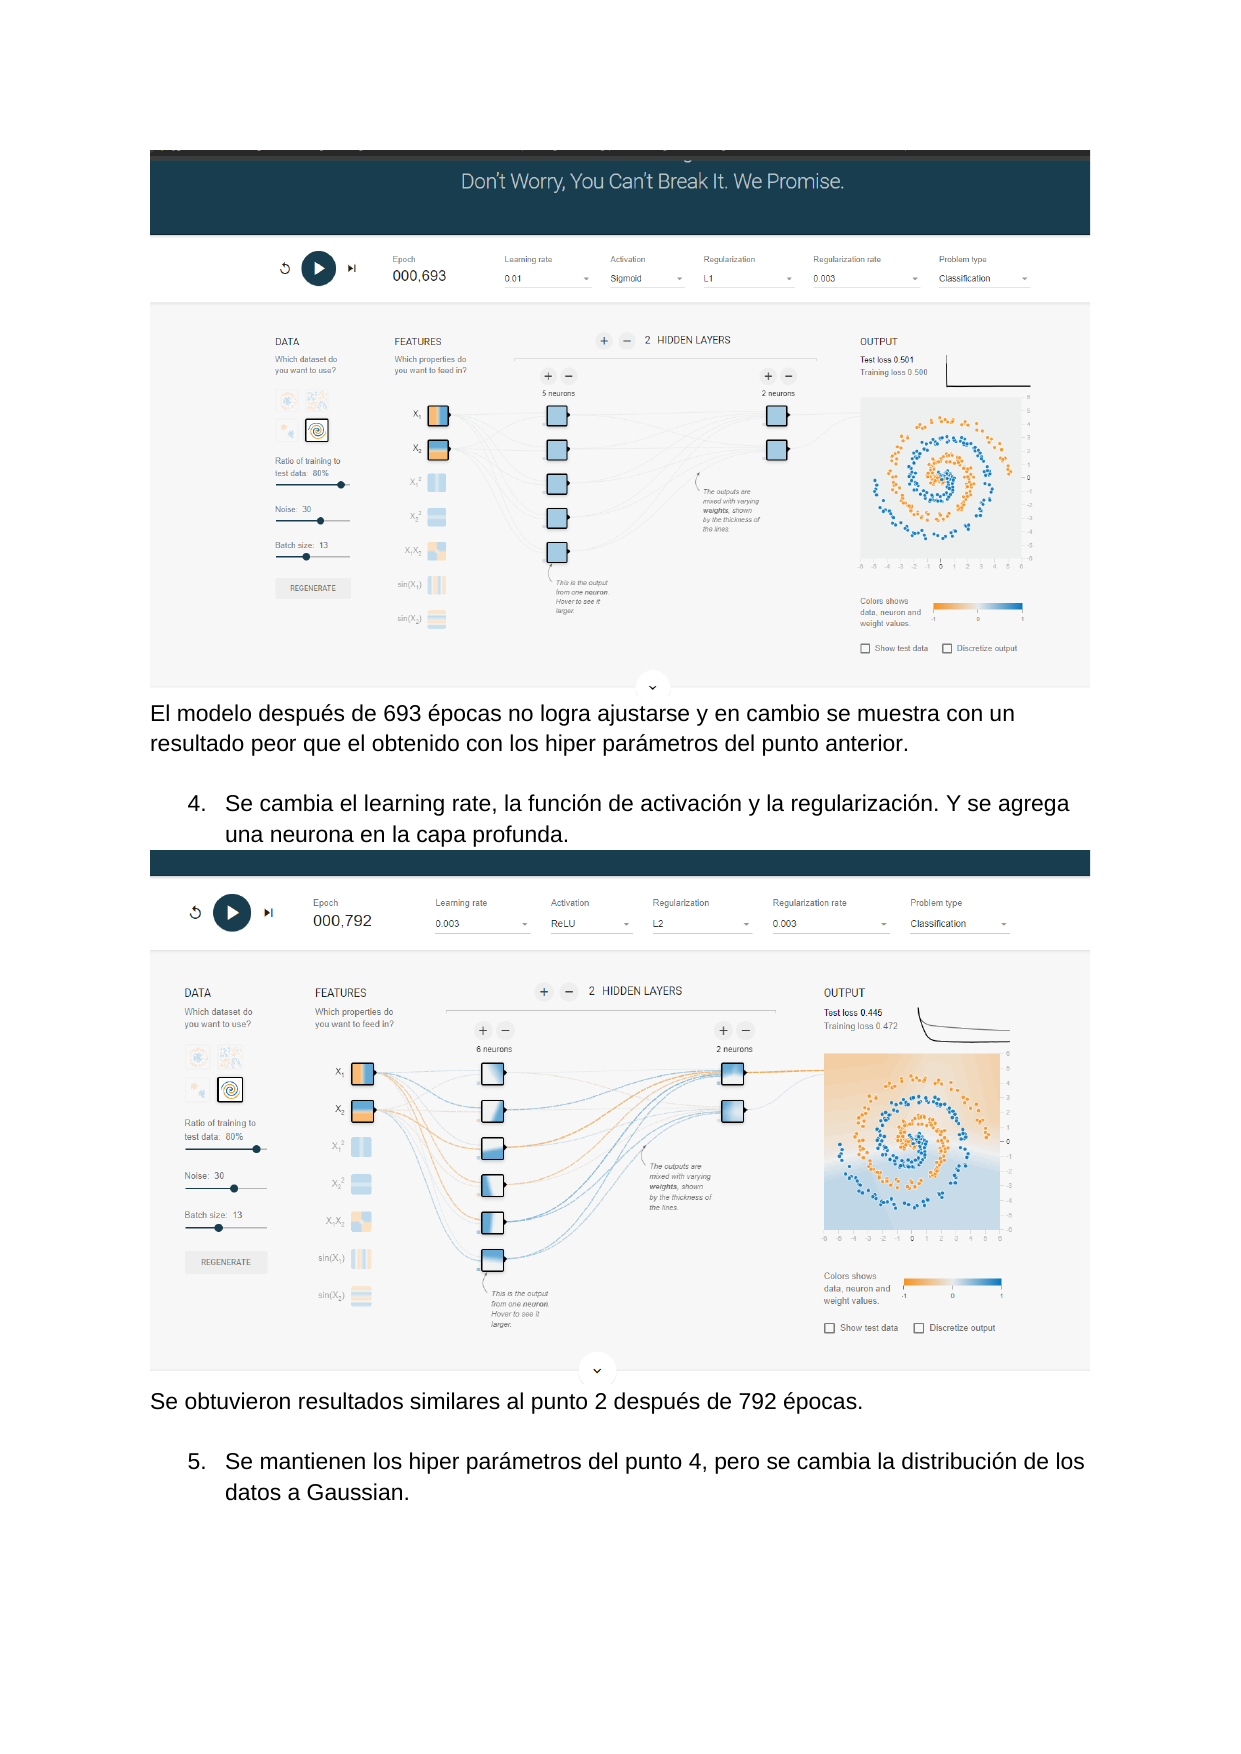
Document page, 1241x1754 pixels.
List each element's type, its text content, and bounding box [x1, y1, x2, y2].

list Se cambia el learning rate, la función de activación y la regularización. Y se agrega una neurona en la capa profunda. [187, 790, 1090, 847]
list Se mantienen los hiper parámetros del punto 4, pero se cambia la distribución de los datos a Gaussian. [187, 1448, 1090, 1505]
text Se obtuvieron resultados similares al punto 2 después de 792 épocas. [150, 1388, 1090, 1414]
picture [150, 150, 1091, 696]
picture [150, 850, 1091, 1384]
text El modelo después de 693 épocas no logra ajustarse y en cambio se muestra con un resultado peor que el obtenido con los hiper parámetros del punto anterior. [150, 700, 1090, 756]
